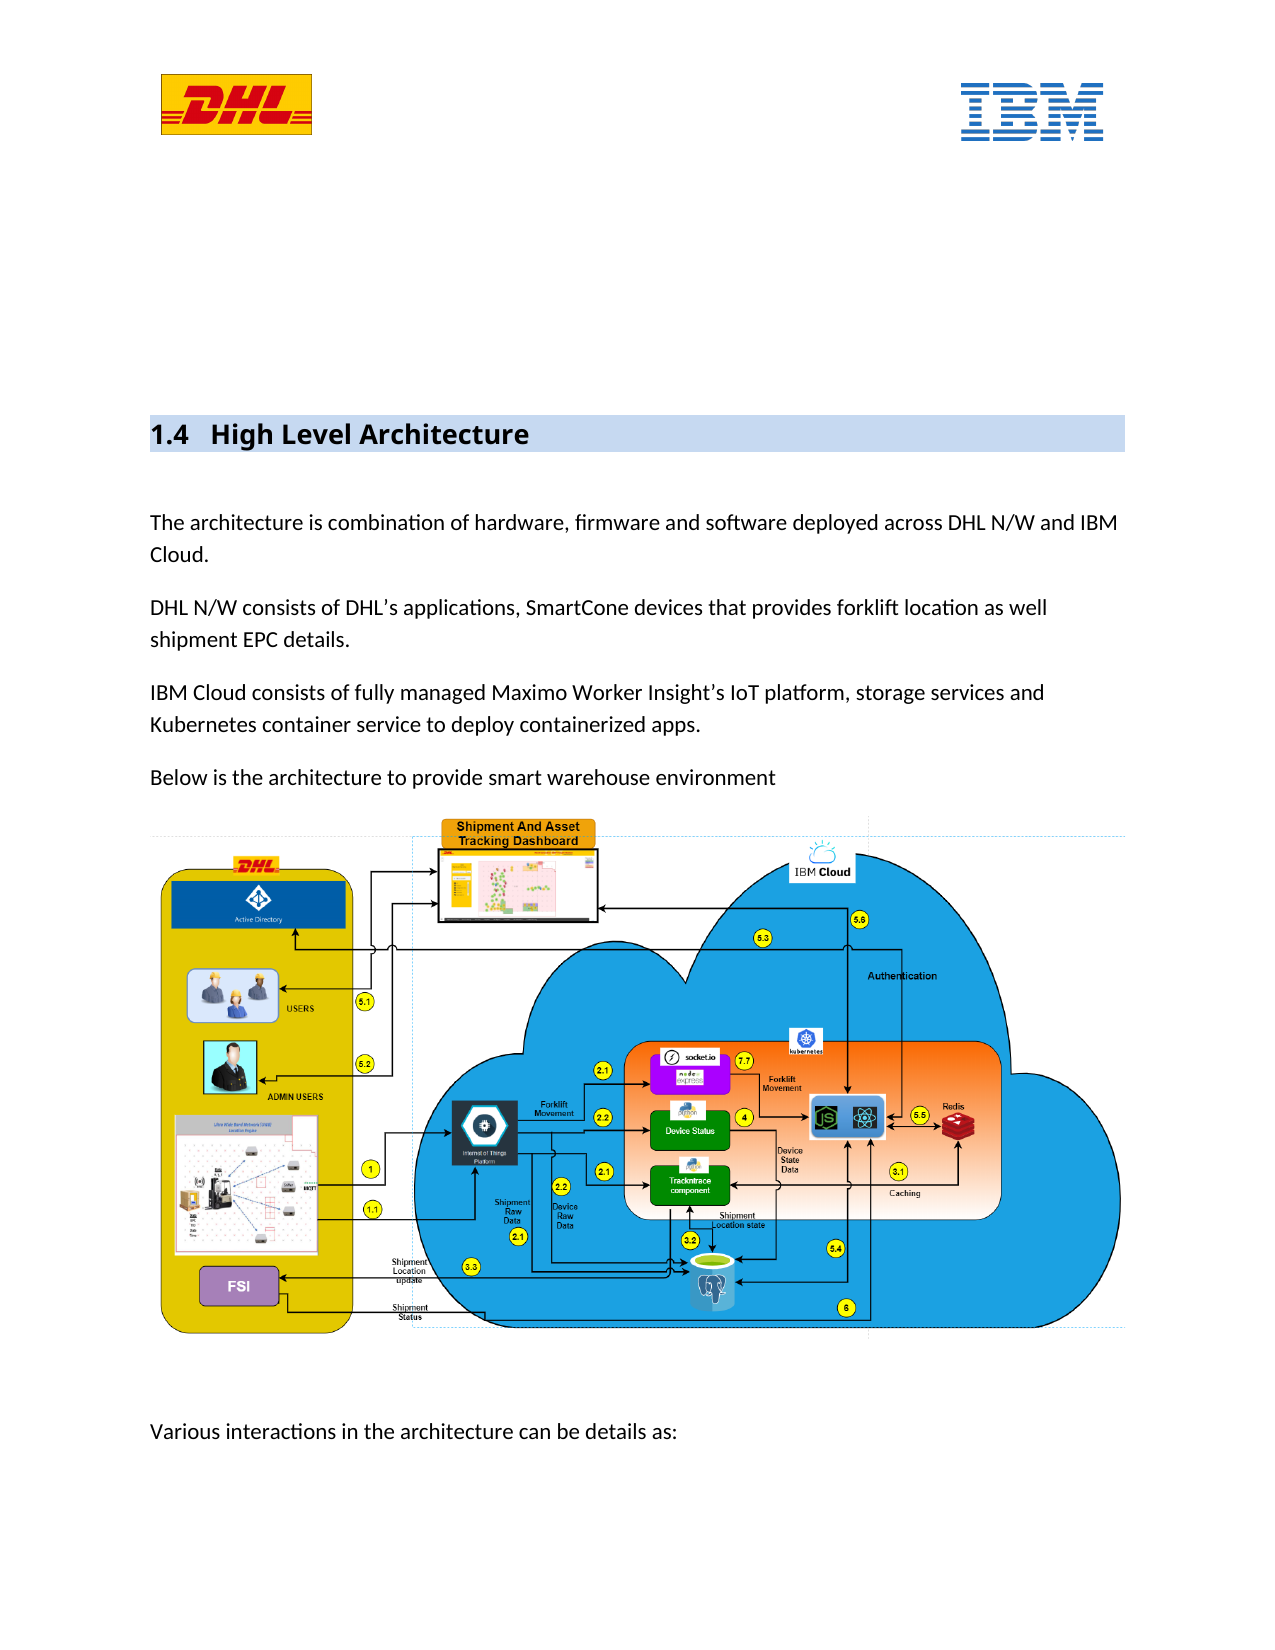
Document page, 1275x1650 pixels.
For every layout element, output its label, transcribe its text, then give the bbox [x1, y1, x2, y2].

subtitle High Level Architecture [150, 415, 1125, 452]
picture [161, 74, 312, 135]
text DHL N/W consists of DHL’s applications, SmartCone devices that provides forklift location as well shipment EPC details. [150, 593, 1125, 653]
picture [961, 83, 1104, 141]
picture [150, 816, 1125, 1339]
text Various interactions in the architecture can be details as: [150, 1417, 1125, 1445]
text IBM Cloud consists of fully managed Maximo Worker Insight’s IoT platform, storage services and Kubernetes container service to deploy containerized apps. [150, 678, 1125, 738]
text The architecture is combination of hardware, firmware and software deployed across DHL N/W and IBM Cloud. [150, 508, 1125, 568]
text Below is the architecture to provide smart warehouse environment [150, 763, 1125, 792]
